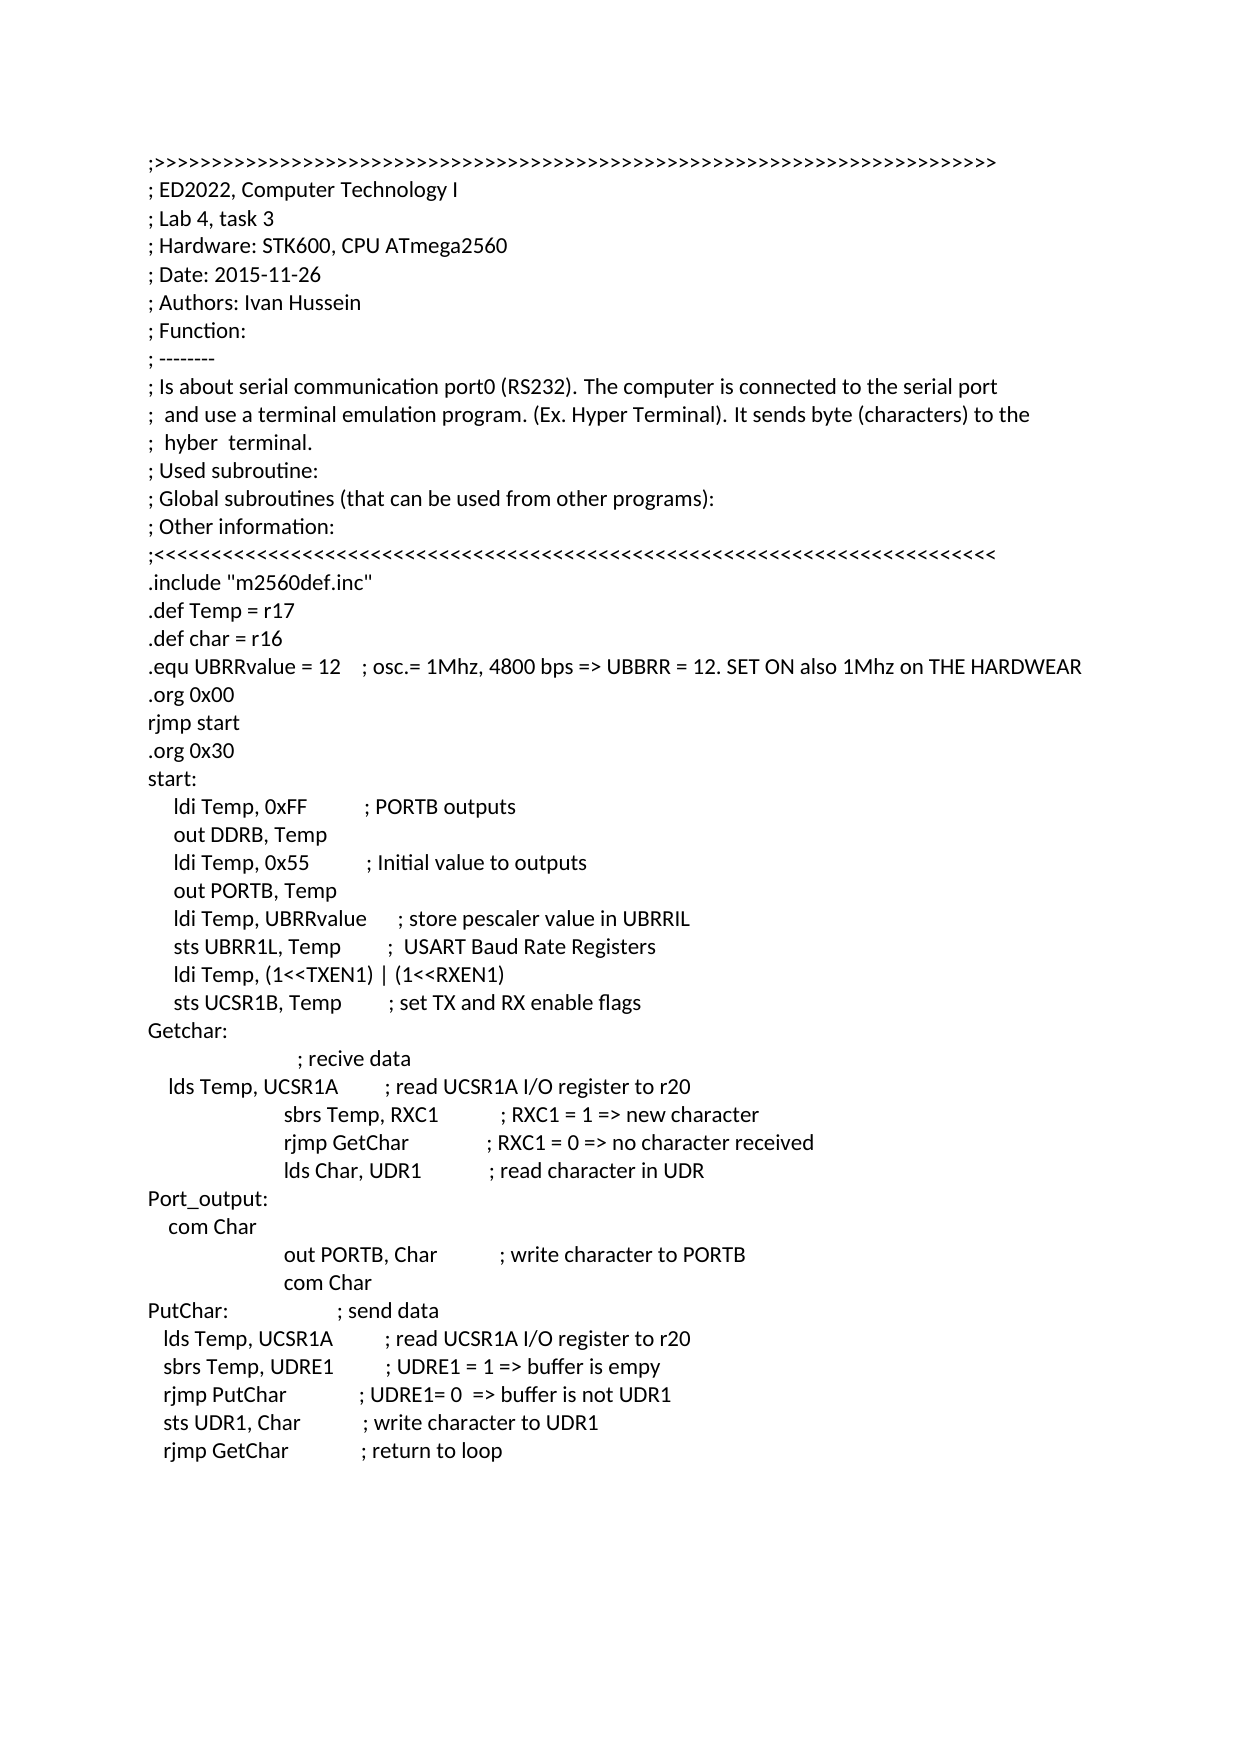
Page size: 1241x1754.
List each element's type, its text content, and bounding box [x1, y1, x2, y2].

text ; Function: [148, 316, 1093, 344]
text rjmp GetChar ; return to loop [148, 1437, 1093, 1464]
text start: [148, 764, 1093, 792]
text .def char = r16 [148, 624, 1093, 652]
text .org 0x30 [148, 736, 1093, 764]
text ; Is about serial communication port0 (RS232). The computer is connected to the serial port [148, 372, 1093, 400]
text rjmp GetChar ; RXC1 = 0 => no character received [148, 1128, 1093, 1156]
text lds Char, UDR1 ; read character in UDR [148, 1156, 1093, 1184]
text .include "m2560def.inc" [148, 568, 1093, 596]
text rjmp start [148, 708, 1093, 736]
text ; recive data [148, 1044, 1093, 1072]
text ; Lab 4, task 3 [148, 204, 1093, 232]
text rjmp PutChar ; UDRE1= 0 => buffer is not UDR1 [148, 1381, 1093, 1408]
text sts UDR1, Char ; write character to UDR1 [148, 1408, 1093, 1437]
text sbrs Temp, UDRE1 ; UDRE1 = 1 => buffer is empy [148, 1352, 1093, 1381]
text ; Used subroutine: [148, 456, 1093, 484]
text ; Other information: [148, 512, 1093, 540]
text ; Global subroutines (that can be used from other programs): [148, 484, 1093, 512]
text ldi Temp, 0xFF ; PORTB outputs [148, 792, 1093, 820]
text out DDRB, Temp [148, 820, 1093, 848]
text com Char [148, 1268, 1093, 1296]
text ldi Temp, 0x55 ; Initial value to outputs [148, 848, 1093, 876]
text ; Date: 2015-11-26 [148, 260, 1093, 288]
text out PORTB, Char ; write character to PORTB [148, 1240, 1093, 1268]
text ;<<<<<<<<<<<<<<<<<<<<<<<<<<<<<<<<<<<<<<<<<<<<<<<<<<<<<<<<<<<<<<<<<<<<<<<<<< [148, 540, 1093, 568]
text sts UBRR1L, Temp ; USART Baud Rate Registers [148, 932, 1093, 960]
text Getchar: [148, 1016, 1093, 1044]
text ldi Temp, UBRRvalue ; store pescaler value in UBRRIL [148, 904, 1093, 932]
text .equ UBRRvalue = 12 ; osc.= 1Mhz, 4800 bps => UBBRR = 12. SET ON also 1Mhz on THE HARDWEAR [148, 652, 1093, 680]
text PutChar: ; send data [148, 1296, 1093, 1324]
text ldi Temp, (1<<TXEN1) | (1<<RXEN1) [148, 960, 1093, 988]
text ; ED2022, Computer Technology I [148, 176, 1093, 204]
text out PORTB, Temp [148, 876, 1093, 904]
text ;>>>>>>>>>>>>>>>>>>>>>>>>>>>>>>>>>>>>>>>>>>>>>>>>>>>>>>>>>>>>>>>>>>>>>>>>>> [148, 148, 1093, 176]
text .org 0x00 [148, 680, 1093, 708]
text lds Temp, UCSR1A ; read UCSR1A I/O register to r20 [148, 1072, 1093, 1100]
text ; -------- [148, 344, 1093, 372]
text sts UCSR1B, Temp ; set TX and RX enable flags [148, 988, 1093, 1016]
text sbrs Temp, RXC1 ; RXC1 = 1 => new character [148, 1100, 1093, 1128]
text .def Temp = r17 [148, 596, 1093, 624]
text Port_output: [148, 1184, 1093, 1212]
text com Char [148, 1212, 1093, 1240]
text ; Authors: Ivan Hussein [148, 288, 1093, 316]
text ; hyber terminal. [148, 428, 1093, 456]
text ; and use a terminal emulation program. (Ex. Hyper Terminal). It sends byte (characters) to the [148, 400, 1093, 428]
text lds Temp, UCSR1A ; read UCSR1A I/O register to r20 [148, 1324, 1093, 1352]
text ; Hardware: STK600, CPU ATmega2560 [148, 232, 1093, 260]
